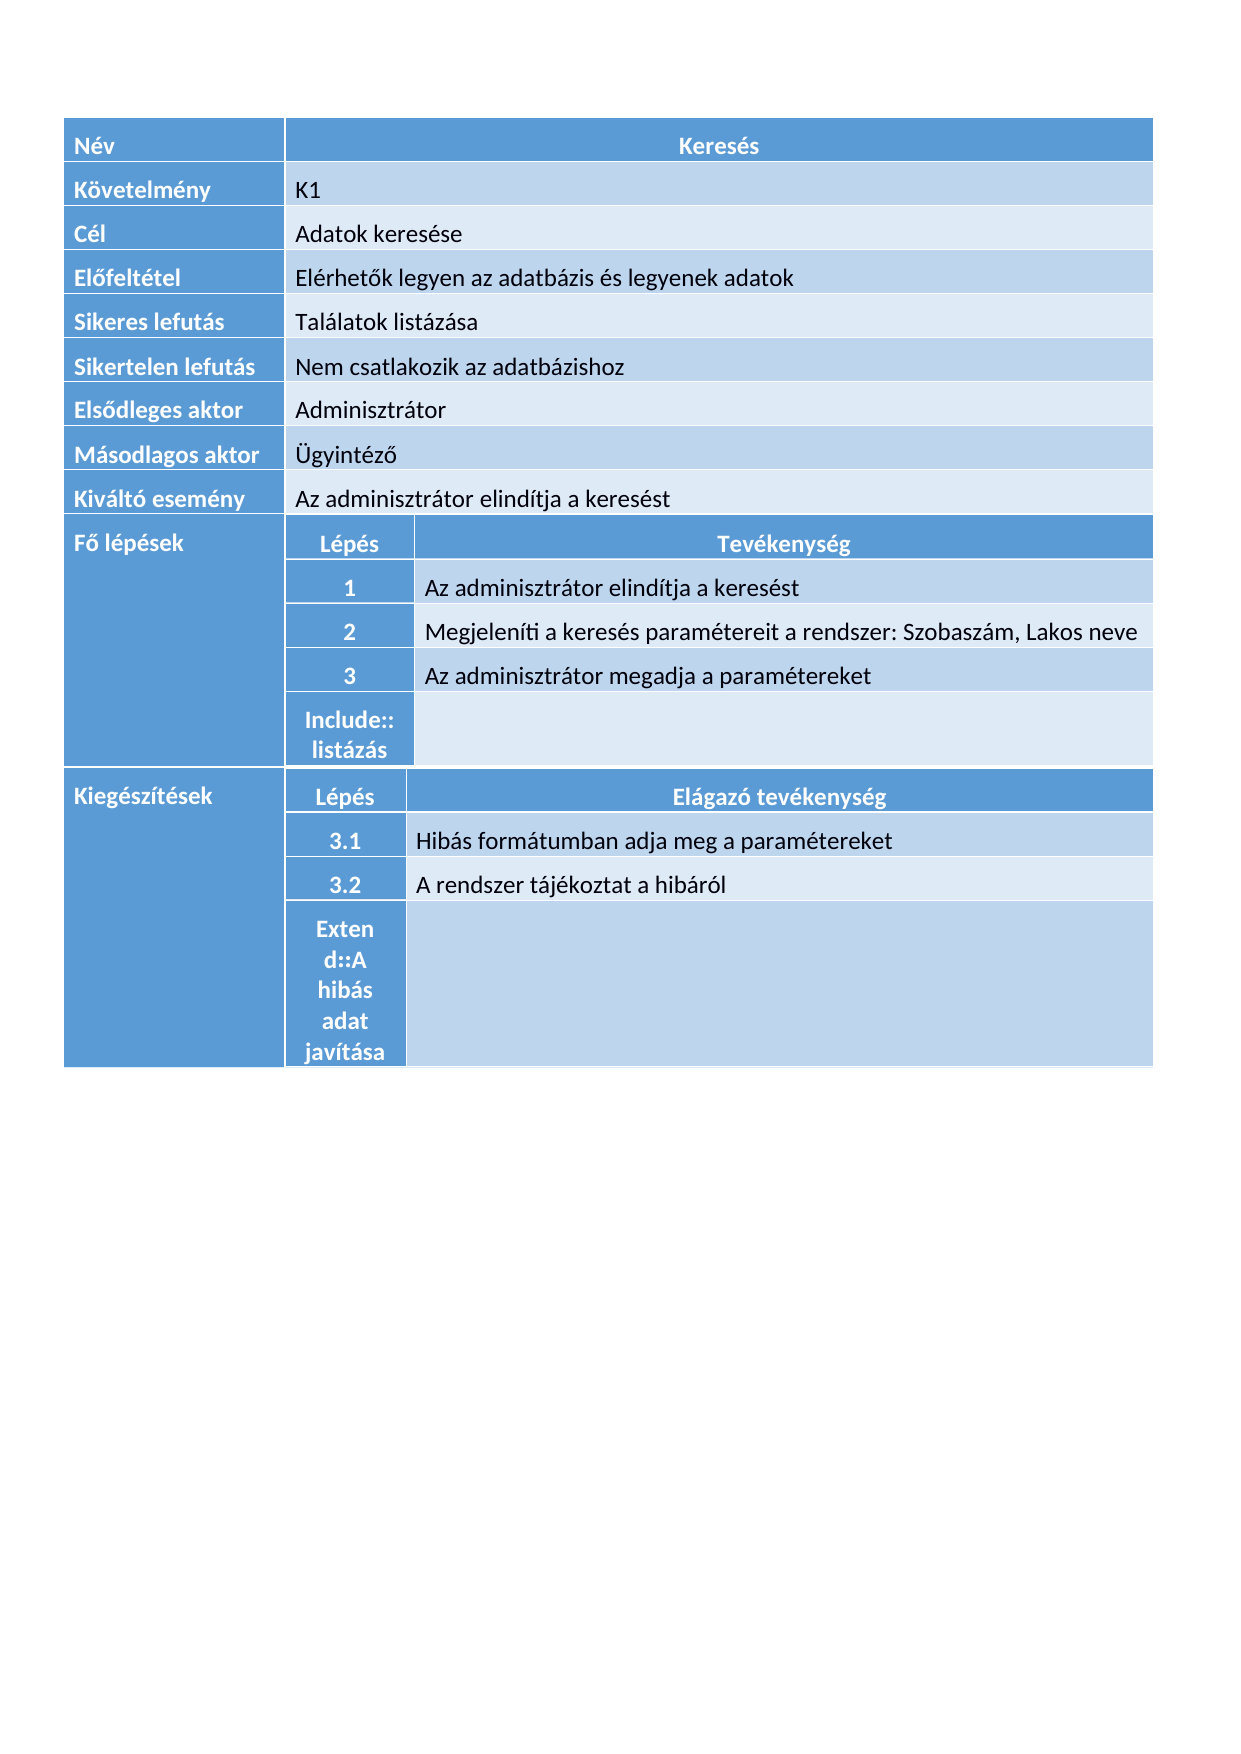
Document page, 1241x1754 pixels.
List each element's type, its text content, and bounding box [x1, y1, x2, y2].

table_cell Adminisztrátor [286, 382, 1153, 425]
table_cell Követelmény [64, 162, 284, 205]
table_cell Fő lépések [64, 514, 284, 766]
table_cell Másodlagos aktor [64, 426, 284, 469]
table_cell Adatok keresése [286, 206, 1153, 249]
table_cell Előfeltétel [64, 250, 284, 293]
table_cell Kiegészítések [64, 768, 284, 1067]
table_cell K1 [286, 162, 1153, 205]
table_cell Az adminisztrátor elindítja a keresést [286, 470, 1153, 513]
table_cell Találatok listázása [286, 294, 1153, 337]
table_header Név [64, 118, 284, 161]
table_cell Sikertelen lefutás [64, 338, 284, 381]
table_cell Ügyintéző [286, 426, 1153, 469]
table_cell Cél [64, 206, 284, 249]
table_cell Elsődleges aktor [64, 382, 284, 425]
table_header Keresés [286, 118, 1153, 161]
table_cell Elérhetők legyen az adatbázis és legyenek adatok [286, 250, 1153, 293]
table_cell Kiváltó esemény [64, 470, 284, 513]
table_cell Nem csatlakozik az adatbázishoz [286, 338, 1153, 381]
table_cell Sikeres lefutás [64, 294, 284, 337]
